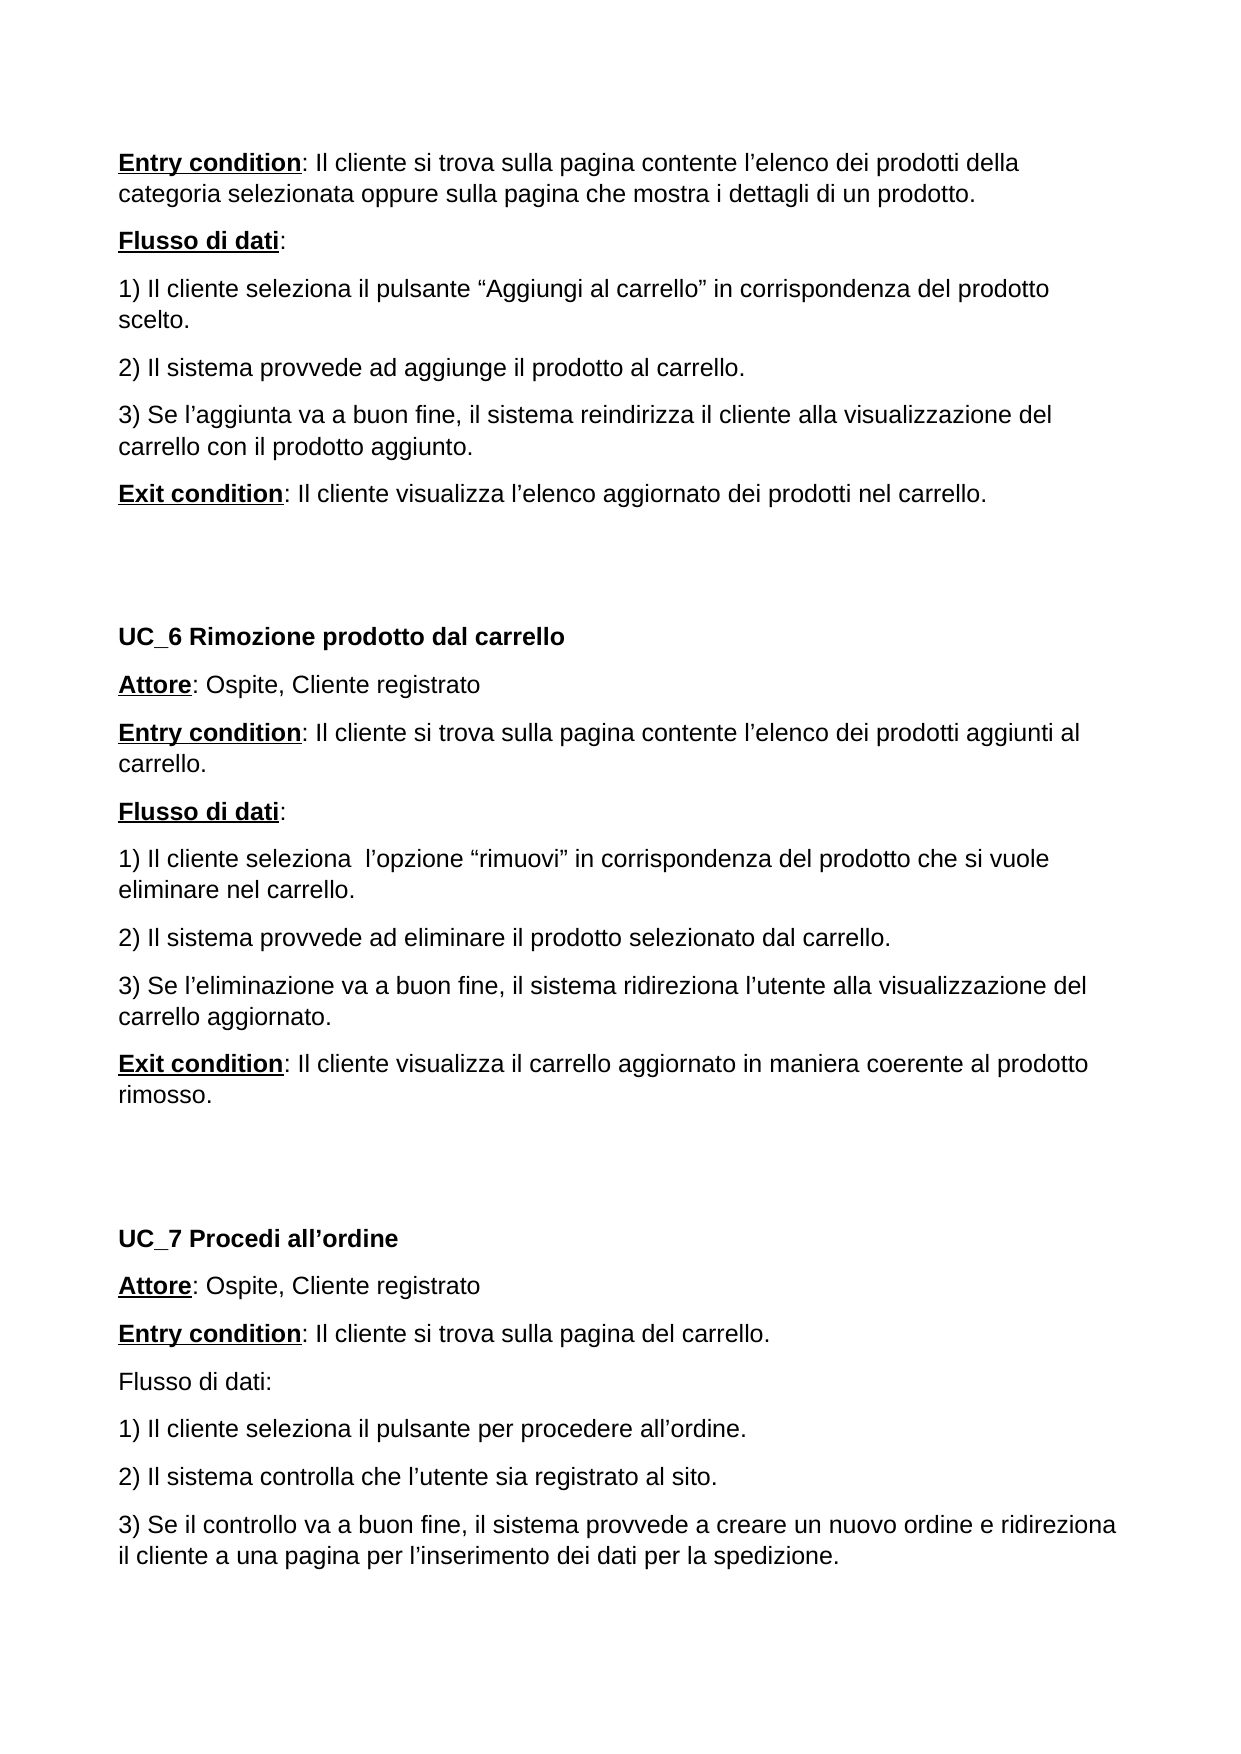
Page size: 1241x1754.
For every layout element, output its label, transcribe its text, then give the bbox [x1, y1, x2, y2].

text Flusso di dati: [118, 797, 1122, 825]
text 2) Il sistema provvede ad aggiunge il prodotto al carrello. [118, 353, 1122, 382]
text Flusso di dati: [118, 1367, 1122, 1396]
text Entry condition: Il cliente si trova sulla pagina contente l’elenco dei prodotti aggiunti al carrello. [118, 718, 1122, 778]
text 1) Il cliente seleziona il pulsante “Aggiungi al carrello” in corrispondenza del prodotto scelto. [118, 274, 1122, 334]
text Entry condition: Il cliente si trova sulla pagina del carrello. [118, 1319, 1122, 1348]
text 1) Il cliente seleziona il pulsante per procedere all’ordine. [118, 1414, 1122, 1443]
text Attore: Ospite, Cliente registrato [118, 670, 1122, 699]
text UC_6 Rimozione prodotto dal carrello [118, 622, 1122, 651]
text 1) Il cliente seleziona l’opzione “rimuovi” in corrispondenza del prodotto che si vuole eliminare nel carrello. [118, 844, 1122, 904]
text Attore: Ospite, Cliente registrato [118, 1271, 1122, 1300]
text Flusso di dati: [118, 226, 1122, 255]
text Exit condition: Il cliente visualizza l’elenco aggiornato dei prodotti nel carrello. [118, 479, 1122, 508]
text 2) Il sistema controlla che l’utente sia registrato al sito. [118, 1462, 1122, 1491]
text 3) Se l’aggiunta va a buon fine, il sistema reindirizza il cliente alla visualizzazione del carrello con il prodotto aggiunto. [118, 401, 1122, 460]
text 3) Se l’eliminazione va a buon fine, il sistema ridireziona l’utente alla visualizzazione del carrello aggiornato. [118, 971, 1122, 1031]
text Entry condition: Il cliente si trova sulla pagina contente l’elenco dei prodotti della categoria selezionata oppure sulla pagina che mostra i dettagli di un prodotto. [118, 148, 1122, 207]
text Exit condition: Il cliente visualizza il carrello aggiornato in maniera coerente al prodotto rimosso. [118, 1049, 1122, 1109]
text UC_7 Procedi all’ordine [118, 1224, 1122, 1252]
text 2) Il sistema provvede ad eliminare il prodotto selezionato dal carrello. [118, 923, 1122, 952]
text 3) Se il controllo va a buon fine, il sistema provvede a creare un nuovo ordine e ridireziona il cliente a una pagina per l’inserimento dei dati per la spedizione. [118, 1510, 1122, 1570]
